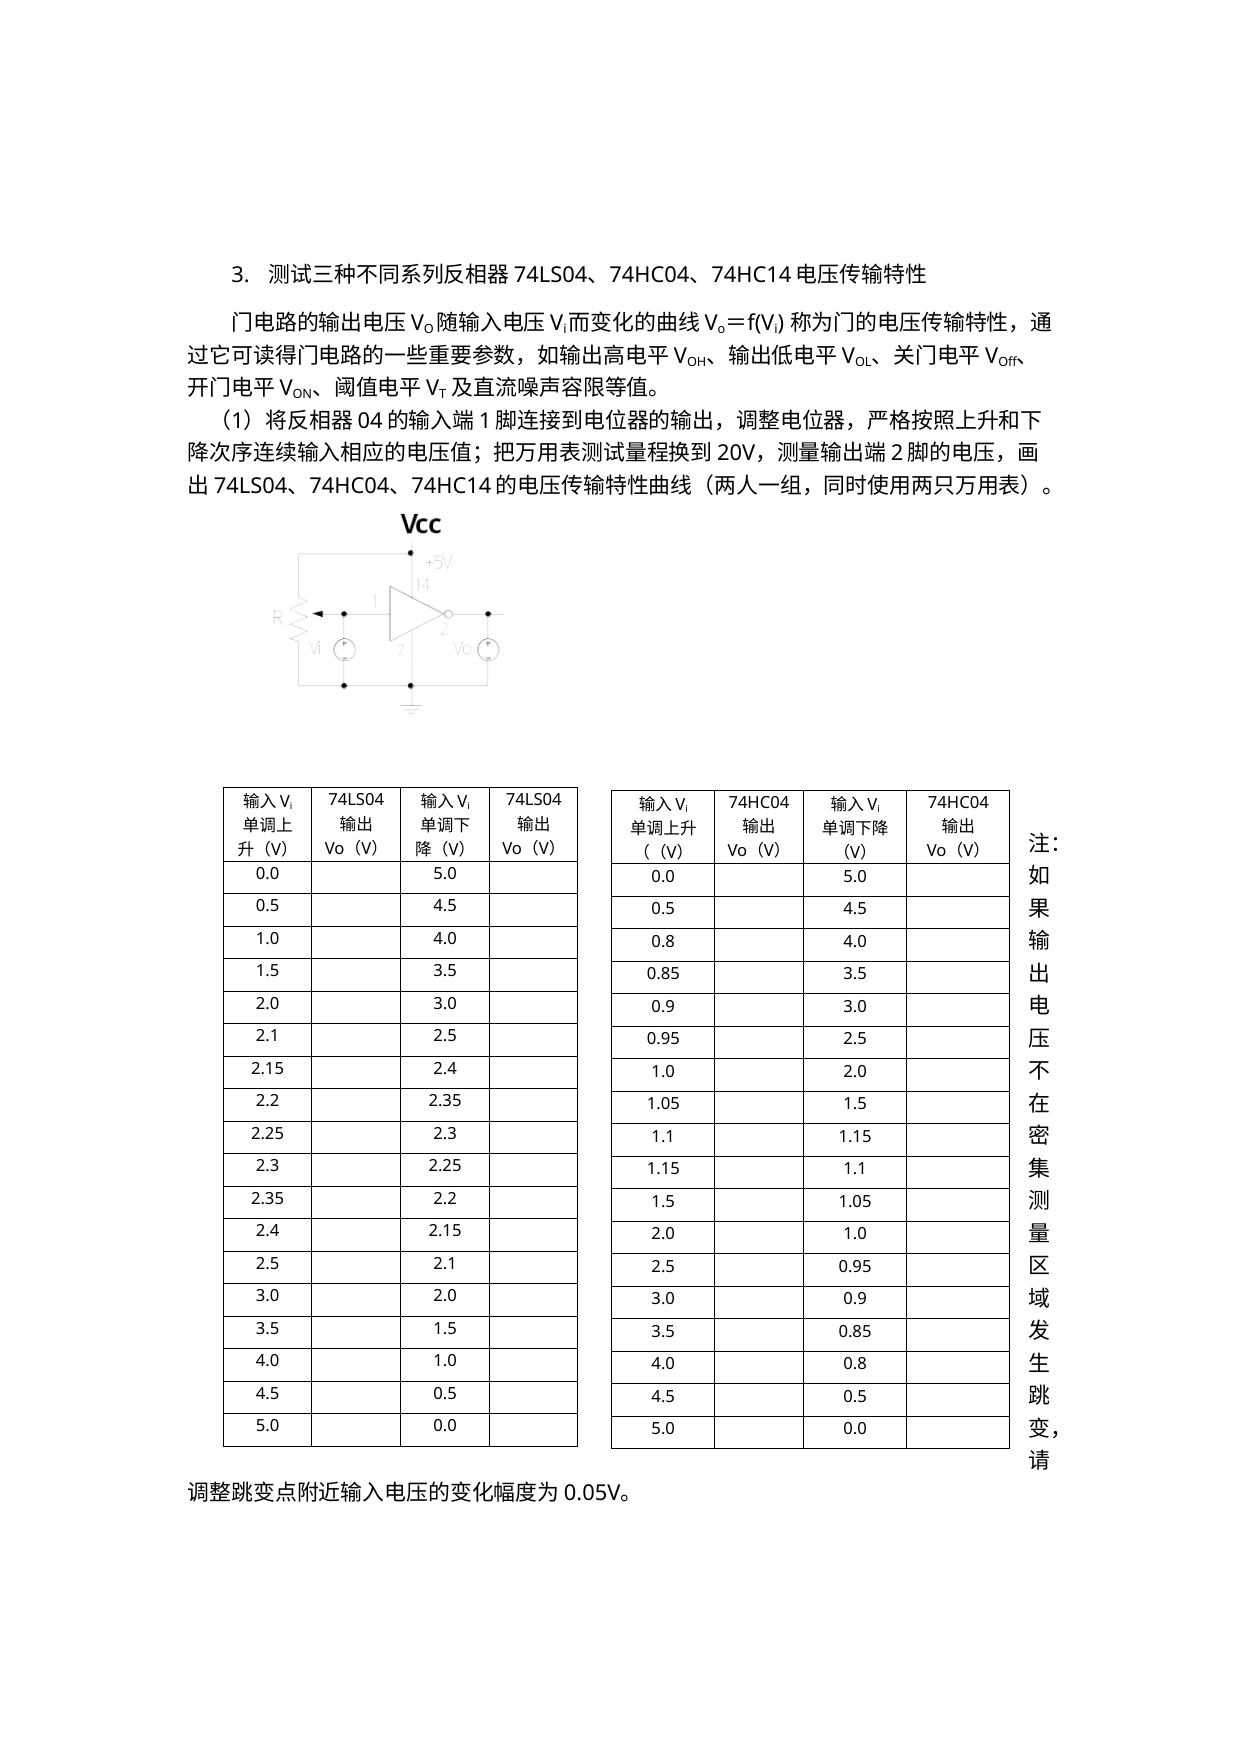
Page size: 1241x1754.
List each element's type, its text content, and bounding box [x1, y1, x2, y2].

table_cell 2.25 [401, 1154, 489, 1186]
table_cell [907, 929, 1009, 961]
table_cell [907, 1059, 1009, 1091]
table_cell 2.35 [401, 1089, 489, 1121]
table_cell 2.3 [401, 1122, 489, 1153]
table_cell [715, 1124, 803, 1156]
table_header 输入Vi 单调下降（V） [804, 791, 906, 863]
table_cell 4.0 [224, 1349, 311, 1381]
table_cell [715, 1352, 803, 1383]
table_cell [312, 894, 400, 926]
table_cell 2.1 [224, 1024, 311, 1056]
table_cell 0.5 [224, 894, 311, 926]
table_cell 0.5 [612, 897, 714, 928]
table_cell 4.0 [401, 927, 489, 958]
table_cell [907, 1222, 1009, 1253]
table_cell [907, 1417, 1009, 1448]
table_cell 0.95 [804, 1254, 906, 1286]
table_cell 2.15 [224, 1057, 311, 1088]
table_cell [312, 1252, 400, 1283]
table_cell [312, 1089, 400, 1121]
table_cell [312, 1349, 400, 1381]
table_cell [715, 994, 803, 1026]
table_cell [490, 1187, 577, 1218]
table_cell [312, 1187, 400, 1218]
table_cell [490, 1252, 577, 1283]
table_cell 4.5 [401, 894, 489, 926]
table_cell 5.0 [612, 1417, 714, 1448]
table_cell 0.85 [612, 962, 714, 993]
table_cell [715, 1189, 803, 1221]
table_cell 1.0 [804, 1222, 906, 1253]
table_header 输入Vi 单调上升（V） [224, 788, 311, 861]
table_cell 1.5 [804, 1092, 906, 1123]
table_cell 2.25 [224, 1122, 311, 1153]
table_cell 2.5 [401, 1024, 489, 1056]
table_cell 2.0 [612, 1222, 714, 1253]
table_cell [715, 1319, 803, 1351]
table_cell 0.5 [401, 1382, 489, 1413]
table_cell 2.4 [401, 1057, 489, 1088]
table_cell [490, 927, 577, 958]
table_cell [490, 1219, 577, 1251]
table_cell [490, 959, 577, 991]
table_cell 0.0 [224, 862, 311, 893]
table_cell [907, 1319, 1009, 1351]
table_cell [490, 1317, 577, 1348]
table_cell [907, 1124, 1009, 1156]
table_cell [490, 894, 577, 926]
table_header 74HC04输出Vo（V） [715, 791, 803, 863]
table_cell [907, 1092, 1009, 1123]
table_cell 1.5 [612, 1189, 714, 1221]
table_cell 2.4 [224, 1219, 311, 1251]
table_cell 4.5 [804, 897, 906, 928]
table_cell [312, 1154, 400, 1186]
table_cell 2.35 [224, 1187, 311, 1218]
table_cell [907, 1157, 1009, 1188]
table_cell [907, 1287, 1009, 1318]
table_cell [715, 1157, 803, 1188]
table_cell [490, 1414, 577, 1446]
table_cell [490, 1122, 577, 1153]
table_cell [715, 1027, 803, 1058]
table_cell [490, 1089, 577, 1121]
table_cell 3.0 [612, 1287, 714, 1318]
table_cell 1.1 [612, 1124, 714, 1156]
table_cell [490, 1154, 577, 1186]
table_cell 0.5 [804, 1384, 906, 1416]
table_cell 2.0 [804, 1059, 906, 1091]
table_cell [312, 992, 400, 1023]
table_cell [312, 1057, 400, 1088]
table_cell 1.15 [612, 1157, 714, 1188]
table_cell [312, 927, 400, 958]
table_cell [490, 1024, 577, 1056]
table_cell 3.0 [804, 994, 906, 1026]
table_cell [490, 1284, 577, 1316]
table_cell 1.5 [401, 1317, 489, 1348]
table_cell [312, 959, 400, 991]
table_cell [907, 962, 1009, 993]
table_cell 2.0 [401, 1284, 489, 1316]
table_cell 0.8 [612, 929, 714, 961]
table_cell 1.15 [804, 1124, 906, 1156]
table_cell [312, 1024, 400, 1056]
table_cell 1.05 [804, 1189, 906, 1221]
table_cell 0.0 [804, 1417, 906, 1448]
table_cell 2.3 [224, 1154, 311, 1186]
table_cell [312, 1122, 400, 1153]
table_cell 1.0 [612, 1059, 714, 1091]
table_cell 2.0 [224, 992, 311, 1023]
table_cell [490, 1057, 577, 1088]
table_cell [907, 1384, 1009, 1416]
table_cell 2.5 [612, 1254, 714, 1286]
table_cell [312, 1317, 400, 1348]
table_cell [312, 862, 400, 893]
table_cell 5.0 [224, 1414, 311, 1446]
table_cell [907, 1027, 1009, 1058]
table_cell 3.0 [401, 992, 489, 1023]
table_cell [312, 1219, 400, 1251]
table_cell 4.0 [804, 929, 906, 961]
table_cell [907, 994, 1009, 1026]
table_cell [715, 962, 803, 993]
table_cell 0.9 [804, 1287, 906, 1318]
table_header 输入Vi 单调上升（（V） [612, 791, 714, 863]
table_cell 2.1 [401, 1252, 489, 1283]
table_cell 1.05 [612, 1092, 714, 1123]
table_cell 5.0 [804, 864, 906, 896]
table_cell [715, 1222, 803, 1253]
table_cell 5.0 [401, 862, 489, 893]
table_cell [490, 1382, 577, 1413]
table_cell 0.9 [612, 994, 714, 1026]
table_cell 4.5 [224, 1382, 311, 1413]
table_cell [715, 1059, 803, 1091]
table_cell 1.1 [804, 1157, 906, 1188]
table_cell 3.0 [224, 1284, 311, 1316]
table_cell 4.0 [612, 1352, 714, 1383]
table_header 74LS04输出Vo（V） [490, 788, 577, 861]
table_cell [715, 1092, 803, 1123]
table_cell 4.5 [612, 1384, 714, 1416]
table_cell [715, 1417, 803, 1448]
table_cell 0.85 [804, 1319, 906, 1351]
text （1）将反相器04的输入端1脚连接到电位器的输出，调整电位器，严格按照上升和下降次序连续输入相应的电压值；把万用表测试量程换到20V，测量输出端2脚的电压，画出74LS04、74HC04、74HC14的电压传输特性曲线（两人一组，同时使用两只万用表）。 [187, 403, 1053, 500]
table_cell 0.8 [804, 1352, 906, 1383]
table_cell 0.95 [612, 1027, 714, 1058]
table_header 74LS04输出Vo（V） [312, 788, 400, 861]
table_cell 3.5 [612, 1319, 714, 1351]
table_cell [907, 1352, 1009, 1383]
table_cell 3.5 [401, 959, 489, 991]
table_cell [907, 1254, 1009, 1286]
table_cell [907, 1189, 1009, 1221]
table_cell 0.0 [401, 1414, 489, 1446]
table_cell [312, 1382, 400, 1413]
table_header 74HC04输出Vo（V） [907, 791, 1009, 863]
table_cell [907, 897, 1009, 928]
text 注：如果输出电压不在密集测量区域发生跳变，请调整跳变点附近输入电压的变化幅度为0.05V。 [187, 825, 1053, 1508]
table_cell 1.5 [224, 959, 311, 991]
text 门电路的输出电压VO随输入电压Vi而变化的曲线Vo＝f(Vi) 称为门的电压传输特性，通过它可读得门电路的一些重要参数，如输出高电平 VOH、输出低电平VOL、关门电平VOff、开门电平VON、阈值电平VT 及直流噪声容限等值。 [187, 305, 1053, 403]
table_cell [490, 862, 577, 893]
table_cell [490, 992, 577, 1023]
table_cell [715, 864, 803, 896]
table_cell [907, 864, 1009, 896]
table_cell [715, 1254, 803, 1286]
table_cell 1.0 [224, 927, 311, 958]
table_cell [312, 1284, 400, 1316]
table_cell 2.2 [401, 1187, 489, 1218]
table_cell [715, 1287, 803, 1318]
table_cell [715, 1384, 803, 1416]
table_cell [715, 897, 803, 928]
table_cell 2.5 [224, 1252, 311, 1283]
table_cell 3.5 [804, 962, 906, 993]
table_cell 2.2 [224, 1089, 311, 1121]
table_cell [715, 929, 803, 961]
table_cell 2.5 [804, 1027, 906, 1058]
table_cell 2.15 [401, 1219, 489, 1251]
table_cell 1.0 [401, 1349, 489, 1381]
list 测试三种不同系列反相器74LS04、74HC04、74HC14电压传输特性 [231, 257, 1053, 289]
table_cell [490, 1349, 577, 1381]
table_cell [312, 1414, 400, 1446]
table_header 输入Vi 单调下降（V） [401, 788, 489, 861]
table_cell 0.0 [612, 864, 714, 896]
table_cell 3.5 [224, 1317, 311, 1348]
